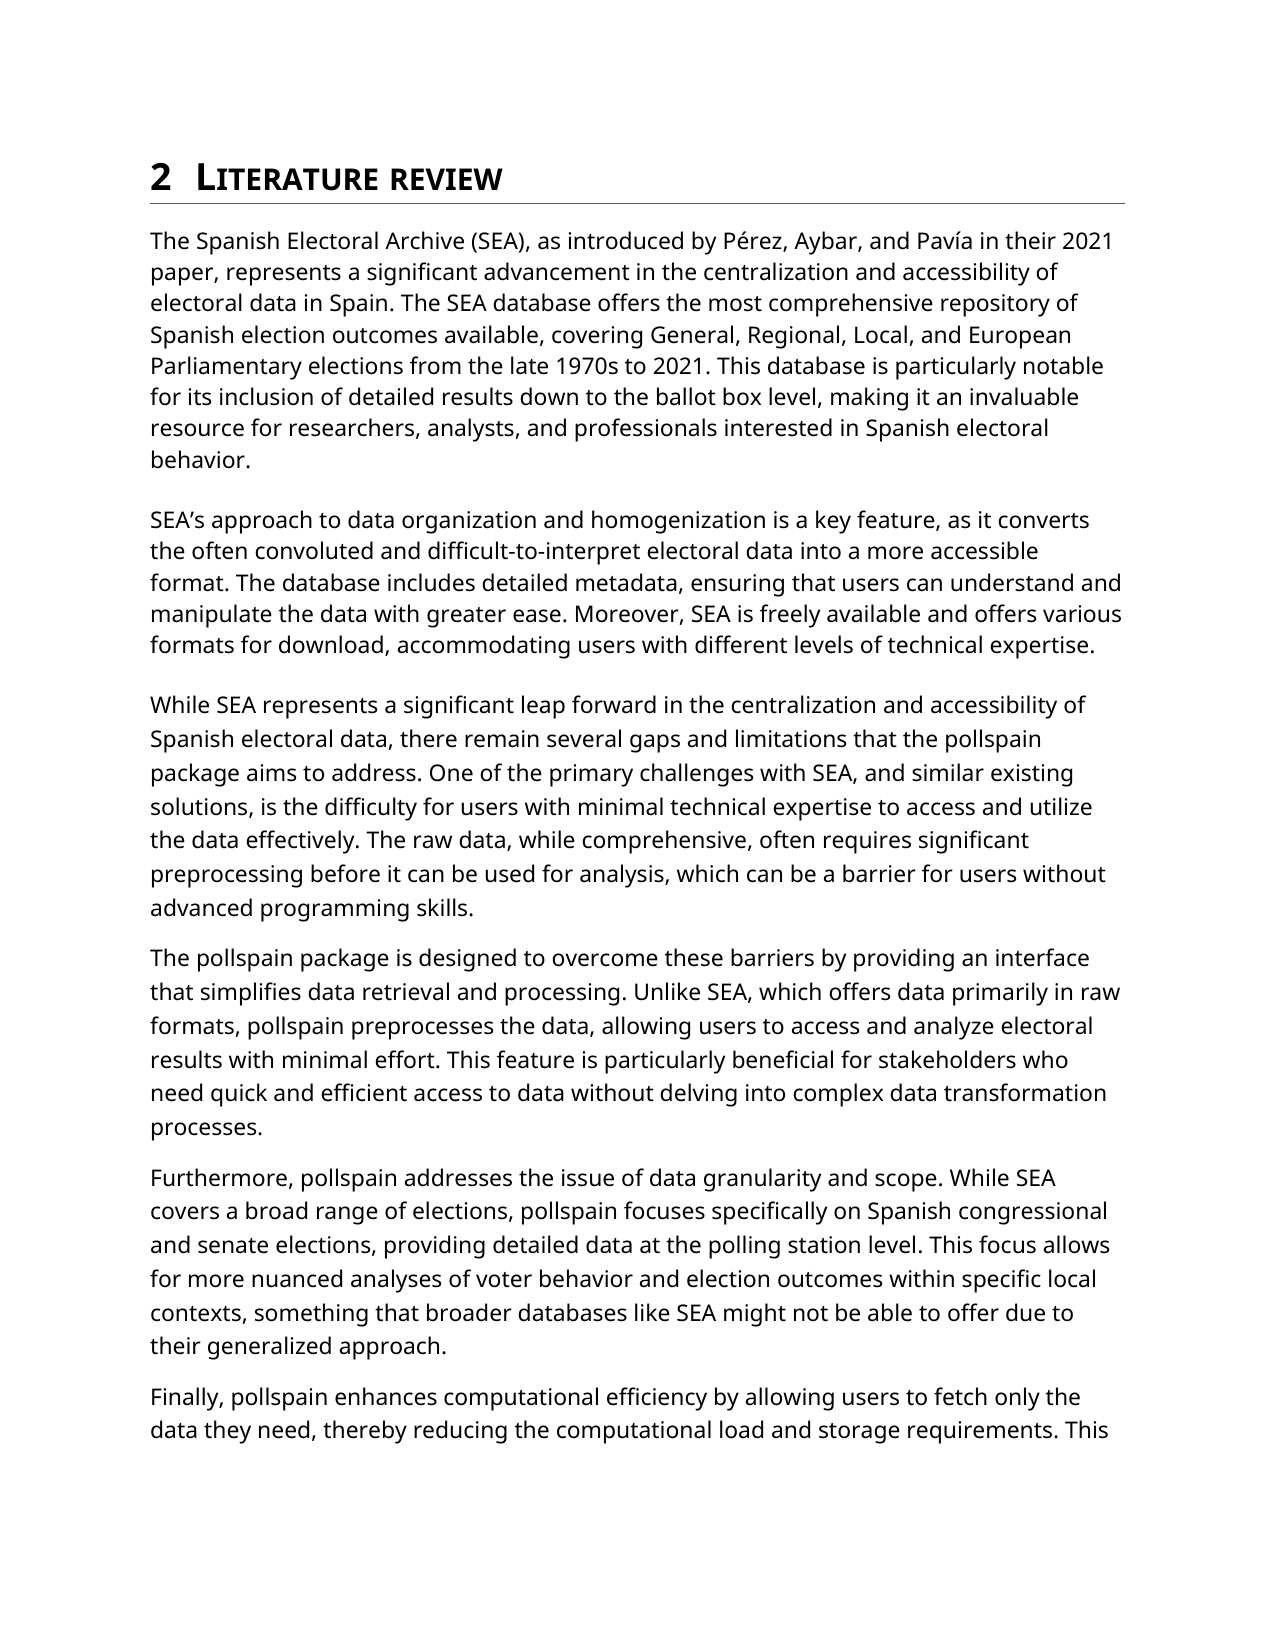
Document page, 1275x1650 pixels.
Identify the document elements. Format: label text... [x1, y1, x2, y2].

text SEA’s approach to data organization and homogenization is a key feature, as it converts the often convoluted and difficult-to-interpret electoral data into a more accessible format. The database includes detailed metadata, ensuring that users can understand and manipulate the data with greater ease. Moreover, SEA is freely available and offers various formats for download, accommodating users with different levels of technical expertise. [150, 504, 1125, 660]
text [150, 1381, 1125, 1446]
text The Spanish Electoral Archive (SEA), as introduced by Pérez, Aybar, and Pavía in their 2021 paper, represents a significant advancement in the centralization and accessibility of electoral data in Spain. The SEA database offers the most comprehensive repository of Spanish election outcomes available, covering General, Regional, Local, and European Parliamentary elections from the late 1970s to 2021. This database is particularly notable for its inclusion of detailed results down to the ballot box level, making it an invaluable resource for researchers, analysts, and professionals interested in Spanish electoral behavior. [150, 225, 1125, 475]
text The pollspain package is designed to overcome these barriers by providing an interface that simplifies data retrieval and processing. Unlike SEA, which offers data primarily in raw formats, pollspain preprocesses the data, allowing users to access and analyze electoral results with minimal effort. This feature is particularly beneficial for stakeholders who need quick and efficient access to data without delving into complex data transformation processes. [150, 942, 1125, 1142]
text Furthermore, pollspain addresses the issue of data granularity and scope. While SEA covers a broad range of elections, pollspain focuses specifically on Spanish congressional and senate elections, providing detailed data at the polling station level. This focus allows for more nuanced analyses of voter behavior and election outcomes within specific local contexts, something that broader databases like SEA might not be able to offer due to their generalized approach. [150, 1162, 1125, 1362]
text While SEA represents a significant leap forward in the centralization and accessibility of Spanish electoral data, there remain several gaps and limitations that the pollspain package aims to address. One of the primary challenges with SEA, and similar existing solutions, is the difficulty for users with minimal technical expertise to access and utilize the data effectively. The raw data, while comprehensive, often requires significant preprocessing before it can be used for analysis, which can be a barrier for users without advanced programming skills. [150, 689, 1125, 923]
subtitle Literature review [150, 150, 1125, 203]
